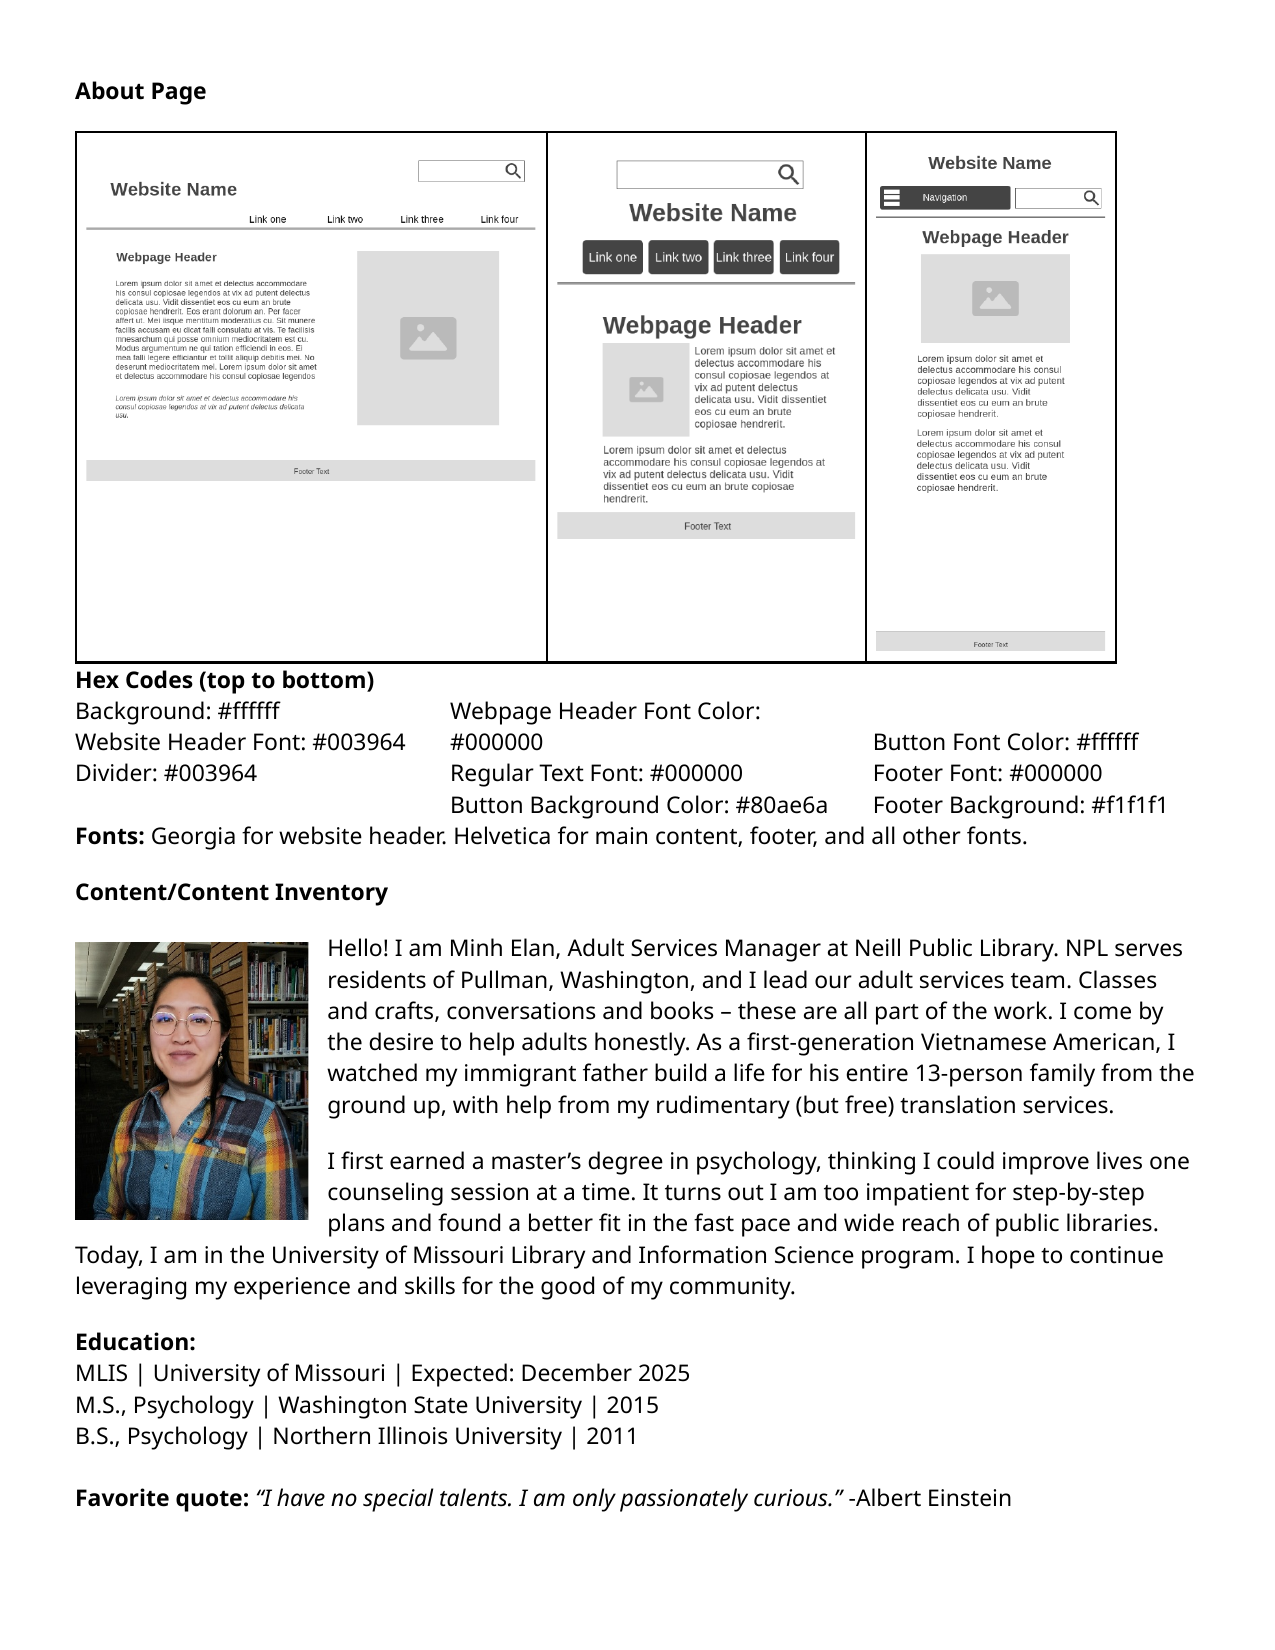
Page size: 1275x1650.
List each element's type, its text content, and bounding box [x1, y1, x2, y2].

text Footer Font: #000000 [873, 757, 1200, 788]
text Favorite quote: “I have no special talents. I am only passionately curious.” -Albert Einstein [75, 1482, 1200, 1513]
text Website Header Font: #003964 [75, 726, 420, 757]
text Webpage Header Font Color: #000000 [450, 695, 843, 757]
picture [75, 942, 309, 1220]
table_header [867, 133, 1115, 661]
text Footer Background: #f1f1f1 [873, 788, 1200, 820]
text B.S., Psychology | Northern Illinois University | 2011 [75, 1420, 1200, 1482]
text I first earned a master’s degree in psychology, thinking I could improve lives one counseling session at a time. It turns out I am too impatient for step-by-step plans and found a better fit in the fast pace and wide reach of public libraries. Today, I am in the University of Missouri Library and Information Science program. I hope to continue leveraging my experience and skills for the good of my community. [75, 1145, 1200, 1301]
table_header [77, 133, 546, 661]
picture [86, 143, 536, 481]
text MLIS | University of Missouri | Expected: December 2025 [75, 1357, 1200, 1388]
picture [876, 143, 1105, 651]
text Divider: #003964 [75, 757, 420, 788]
picture [557, 143, 855, 539]
text Fonts: Georgia for website header. Helvetica for main content, footer, and all other fonts. [75, 820, 1200, 851]
text About Page [75, 75, 1200, 106]
text Background: #ffffff [75, 695, 420, 726]
text Education: [75, 1326, 1200, 1357]
text Regular Text Font: #000000 [450, 757, 843, 788]
text Button Font Color: #ffffff [873, 726, 1200, 757]
text Hello! I am Minh Elan, Adult Services Manager at Neill Public Library. NPL serves residents of Pullman, Washington, and I lead our adult services team. Classes and crafts, conversations and books – these are all part of the work. I come by the desire to help adults honestly. As a first-generation Vietnamese American, I watched my immigrant father build a life for his entire 13-person family from the ground up, with help from my rudimentary (but free) translation services. [75, 932, 1200, 1120]
table_header [548, 133, 865, 661]
text Button Background Color: #80ae6a [450, 788, 843, 820]
text M.S., Psychology | Washington State University | 2015 [75, 1388, 1200, 1420]
text Hex Codes (top to bottom) [75, 663, 1200, 695]
text Content/Content Inventory [75, 876, 1200, 907]
